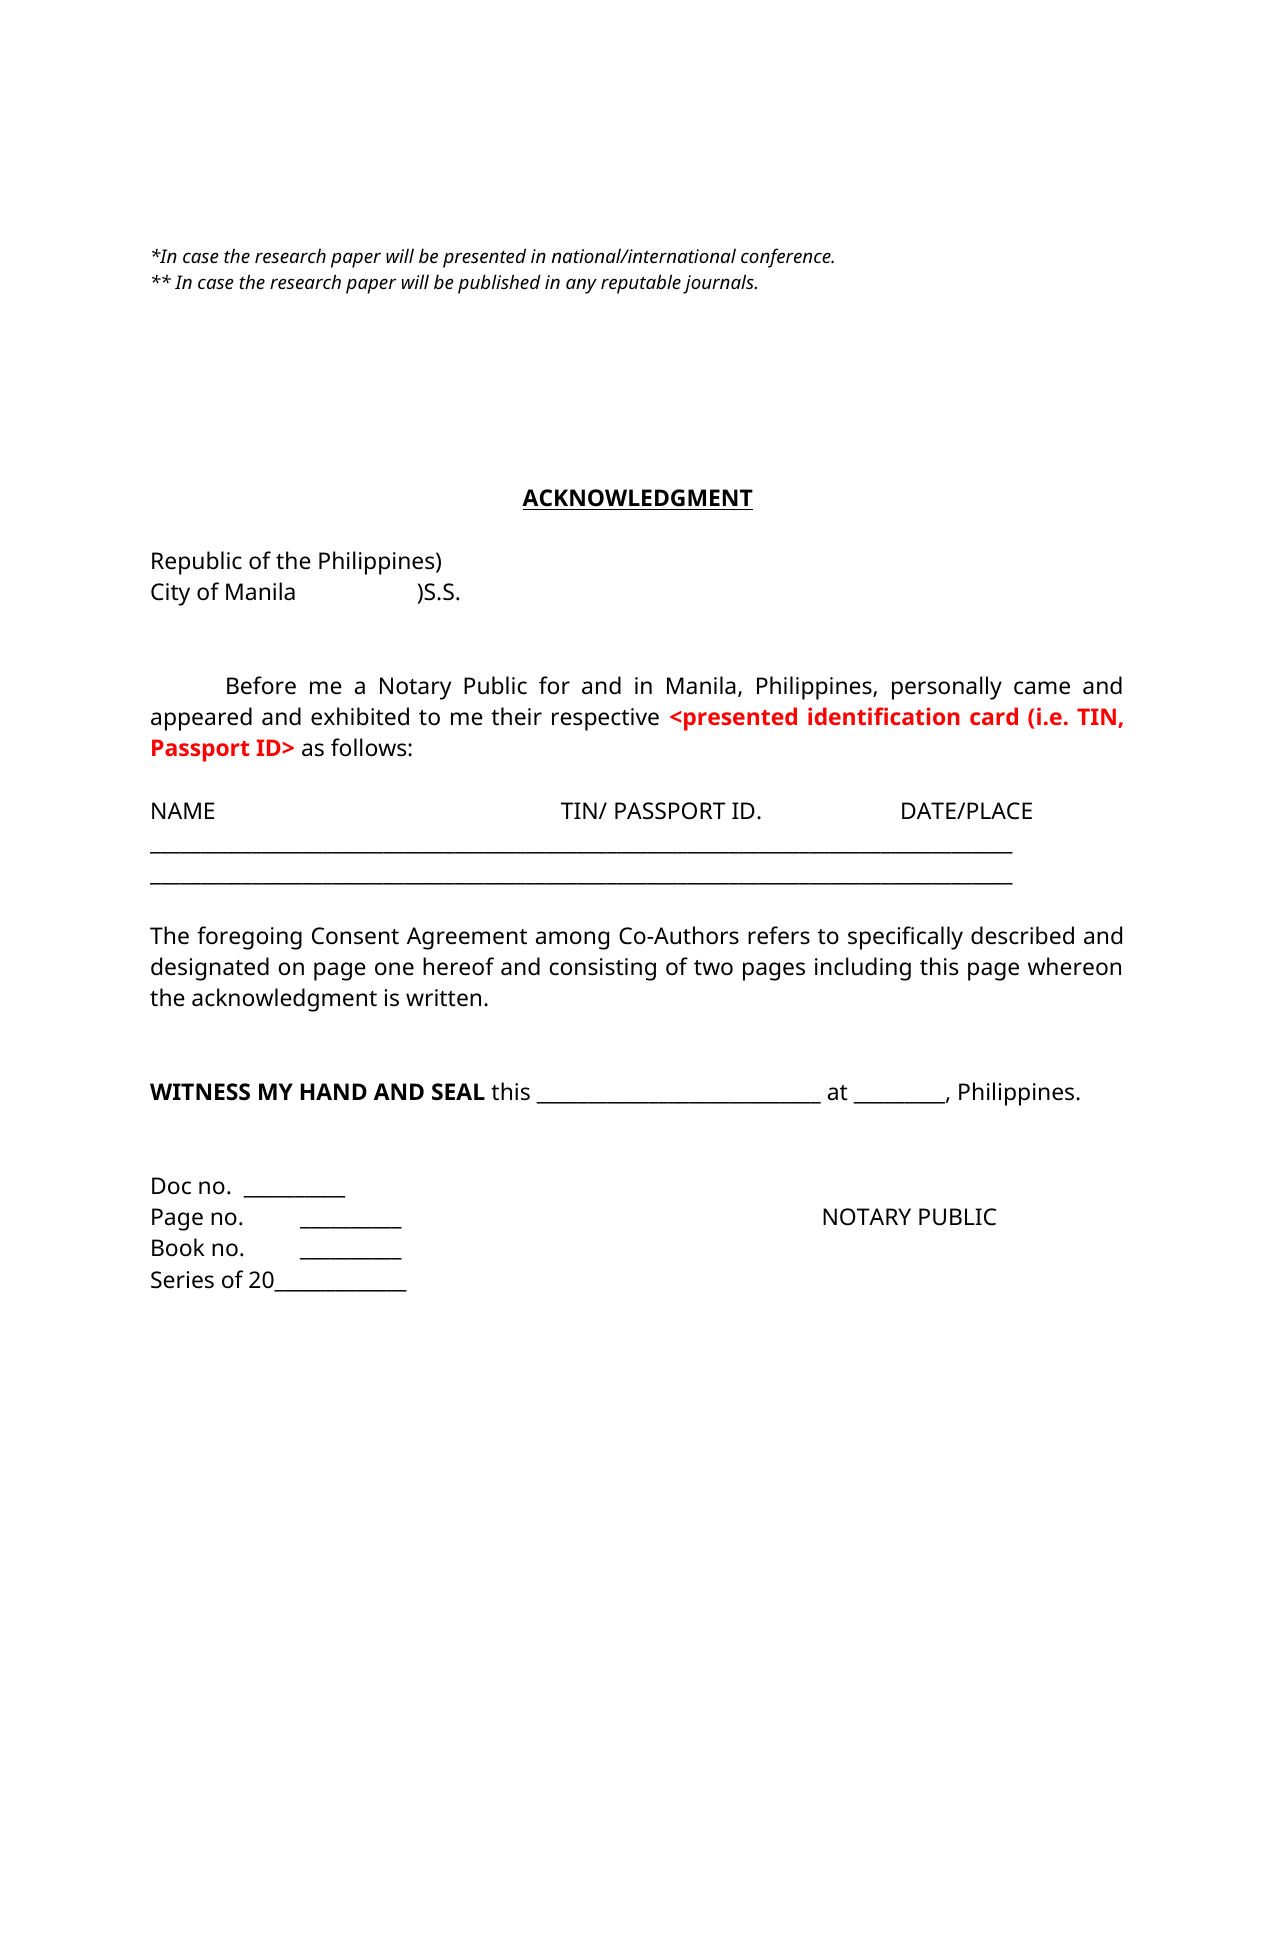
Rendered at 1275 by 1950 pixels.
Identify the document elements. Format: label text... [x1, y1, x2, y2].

text *In case the research paper will be presented in national/international conference. [150, 244, 1125, 269]
text ACKNOWLEDGMENT [150, 482, 1125, 513]
text City of Manila )S.S. [150, 576, 1125, 607]
text Before me a Notary Public for and in Manila, Philippines, personally came and appeared and exhibited to me their respective <presented identification card (i.e. TIN, Passport ID> as follows: [150, 670, 1125, 763]
text ** In case the research paper will be published in any reputable journals. [150, 269, 1125, 295]
text _____________________________________________________________________________________ [150, 857, 1125, 888]
text Series of 20_____________ [150, 1263, 1125, 1295]
text The foregoing Consent Agreement among Co-Authors refers to specifically described and designated on page one hereof and consisting of two pages including this page whereon the acknowledgment is written. [150, 920, 1125, 1013]
text _____________________________________________________________________________________ [150, 826, 1125, 857]
text WITNESS MY HAND AND SEAL this ____________________________ at _________, Philippines. [150, 1076, 1125, 1107]
text Book no. __________ [150, 1232, 1125, 1263]
text Doc no. __________ [150, 1170, 1125, 1201]
text Page no. __________ NOTARY PUBLIC [150, 1201, 1125, 1232]
text NAME TIN/ PASSPORT ID. DATE/PLACE [150, 795, 1125, 826]
text Republic of the Philippines) [150, 545, 1125, 576]
